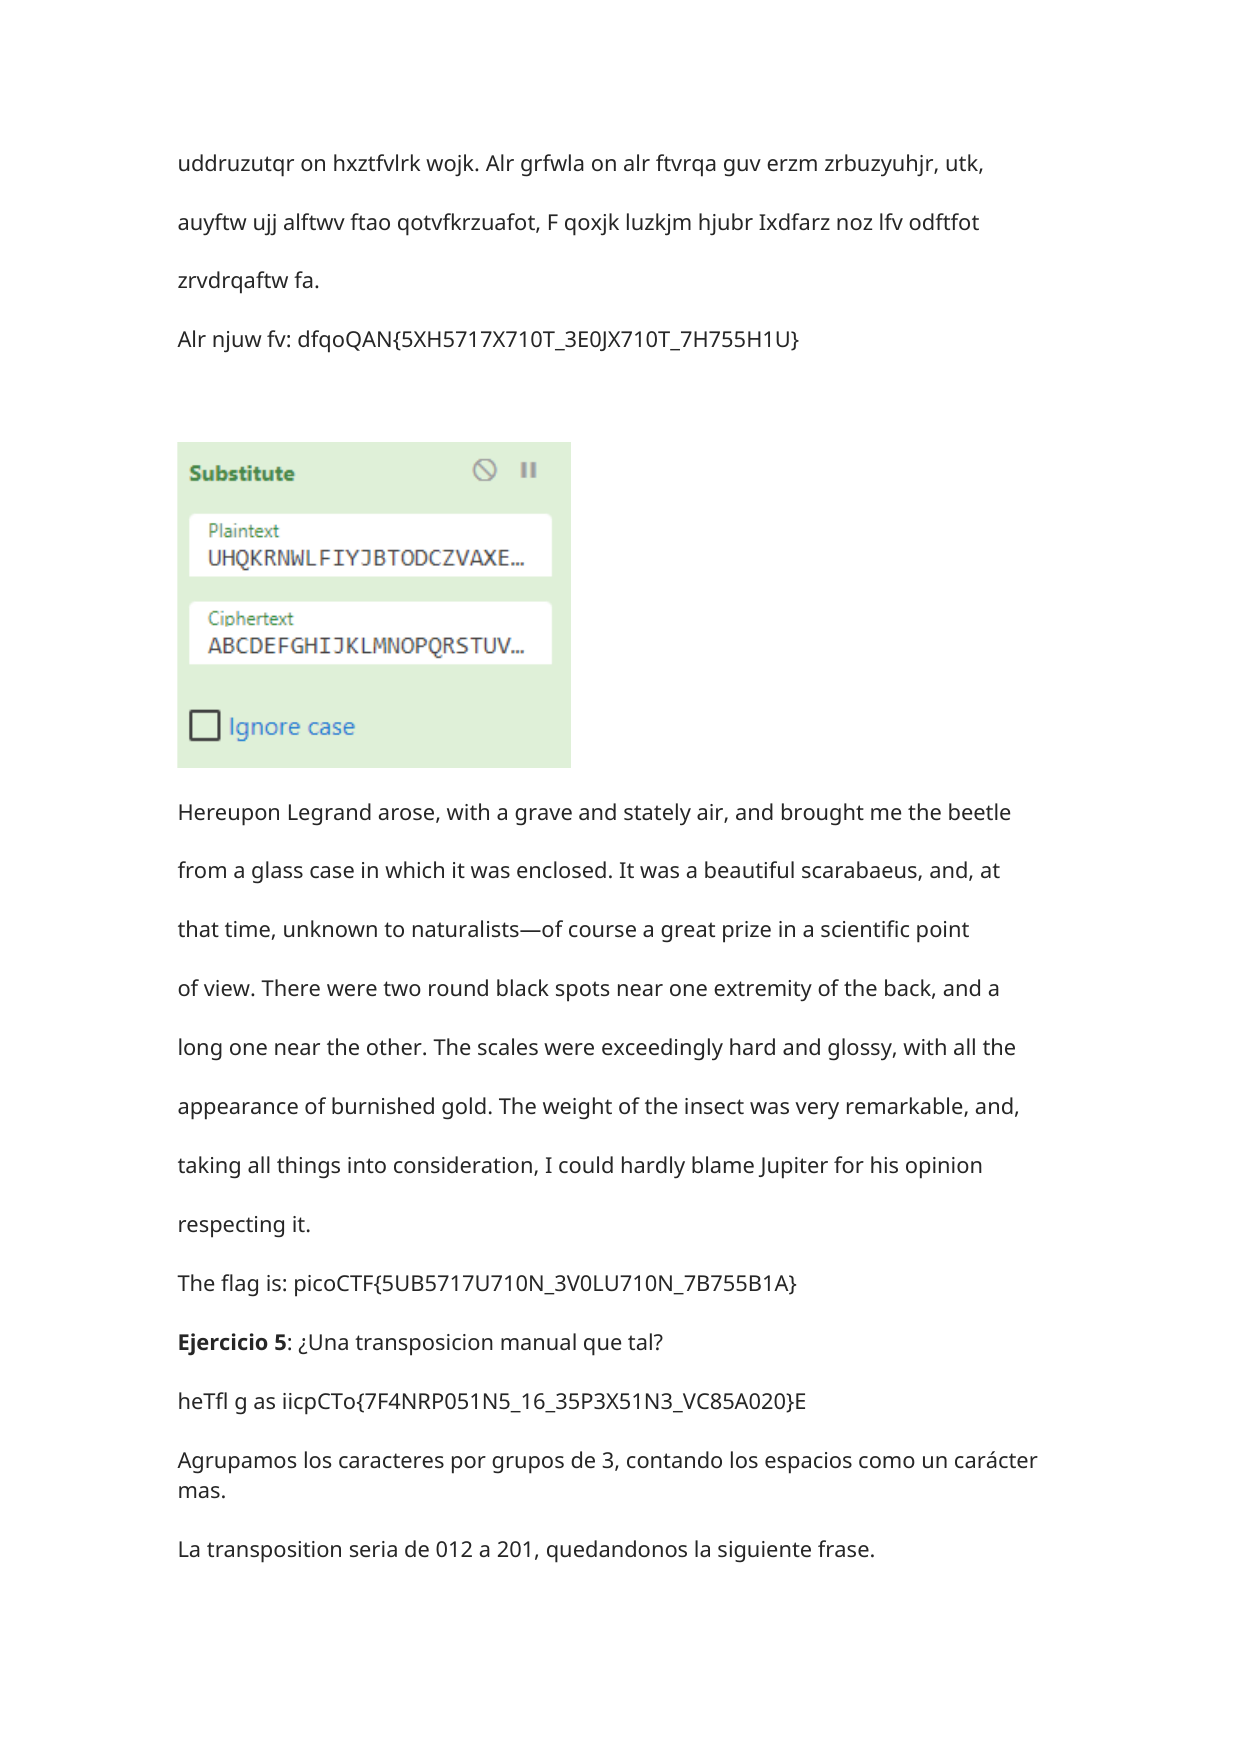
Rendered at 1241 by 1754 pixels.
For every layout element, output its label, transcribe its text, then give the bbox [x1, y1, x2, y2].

text of view. There were two round black spots near one extremity of the back, and a [177, 973, 1063, 1003]
text Alr njuw fv: dfqoQAN{5XH5717X710T_3E0JX710T_7H755H1U} [177, 324, 1063, 354]
text appearance of burnished gold. The weight of the insect was very remarkable, and, [177, 1091, 1063, 1121]
text Agrupamos los caracteres por grupos de 3, contando los espacios como un carácter mas. [177, 1445, 1063, 1505]
text auyftw ujj alftwv ftao qotvfkrzuafot, F qoxjk luzkjm hjubr Ixdfarz noz lfv odftfot [177, 207, 1063, 236]
text respecting it. [177, 1209, 1063, 1239]
text from a glass case in which it was enclosed. It was a beautiful scarabaeus, and, at [177, 856, 1063, 885]
text taking all things into consideration, I could hardly blame Jupiter for his opinion [177, 1150, 1063, 1180]
text Hereupon Legrand arose, with a grave and stately air, and brought me the beetle [177, 797, 1063, 826]
text that time, unknown to naturalists—of course a great prize in a scientific point [177, 914, 1063, 944]
picture [177, 442, 571, 768]
text heTfl g as iicpCTo{7F4NRP051N5_16_35P3X51N3_VC85A020}E [177, 1386, 1063, 1416]
text La transposition seria de 012 a 201, quedandonos la siguiente frase. [177, 1534, 1063, 1564]
text uddruzutqr on hxztfvlrk wojk. Alr grfwla on alr ftvrqa guv erzm zrbuzyuhjr, utk, [177, 148, 1063, 177]
text long one near the other. The scales were exceedingly hard and glossy, with all the [177, 1032, 1063, 1062]
text The flag is: picoCTF{5UB5717U710N_3V0LU710N_7B755B1A} [177, 1268, 1063, 1298]
text Ejercicio 5: ¿Una transposicion manual que tal? [177, 1327, 1063, 1357]
text zrvdrqaftw fa. [177, 266, 1063, 295]
